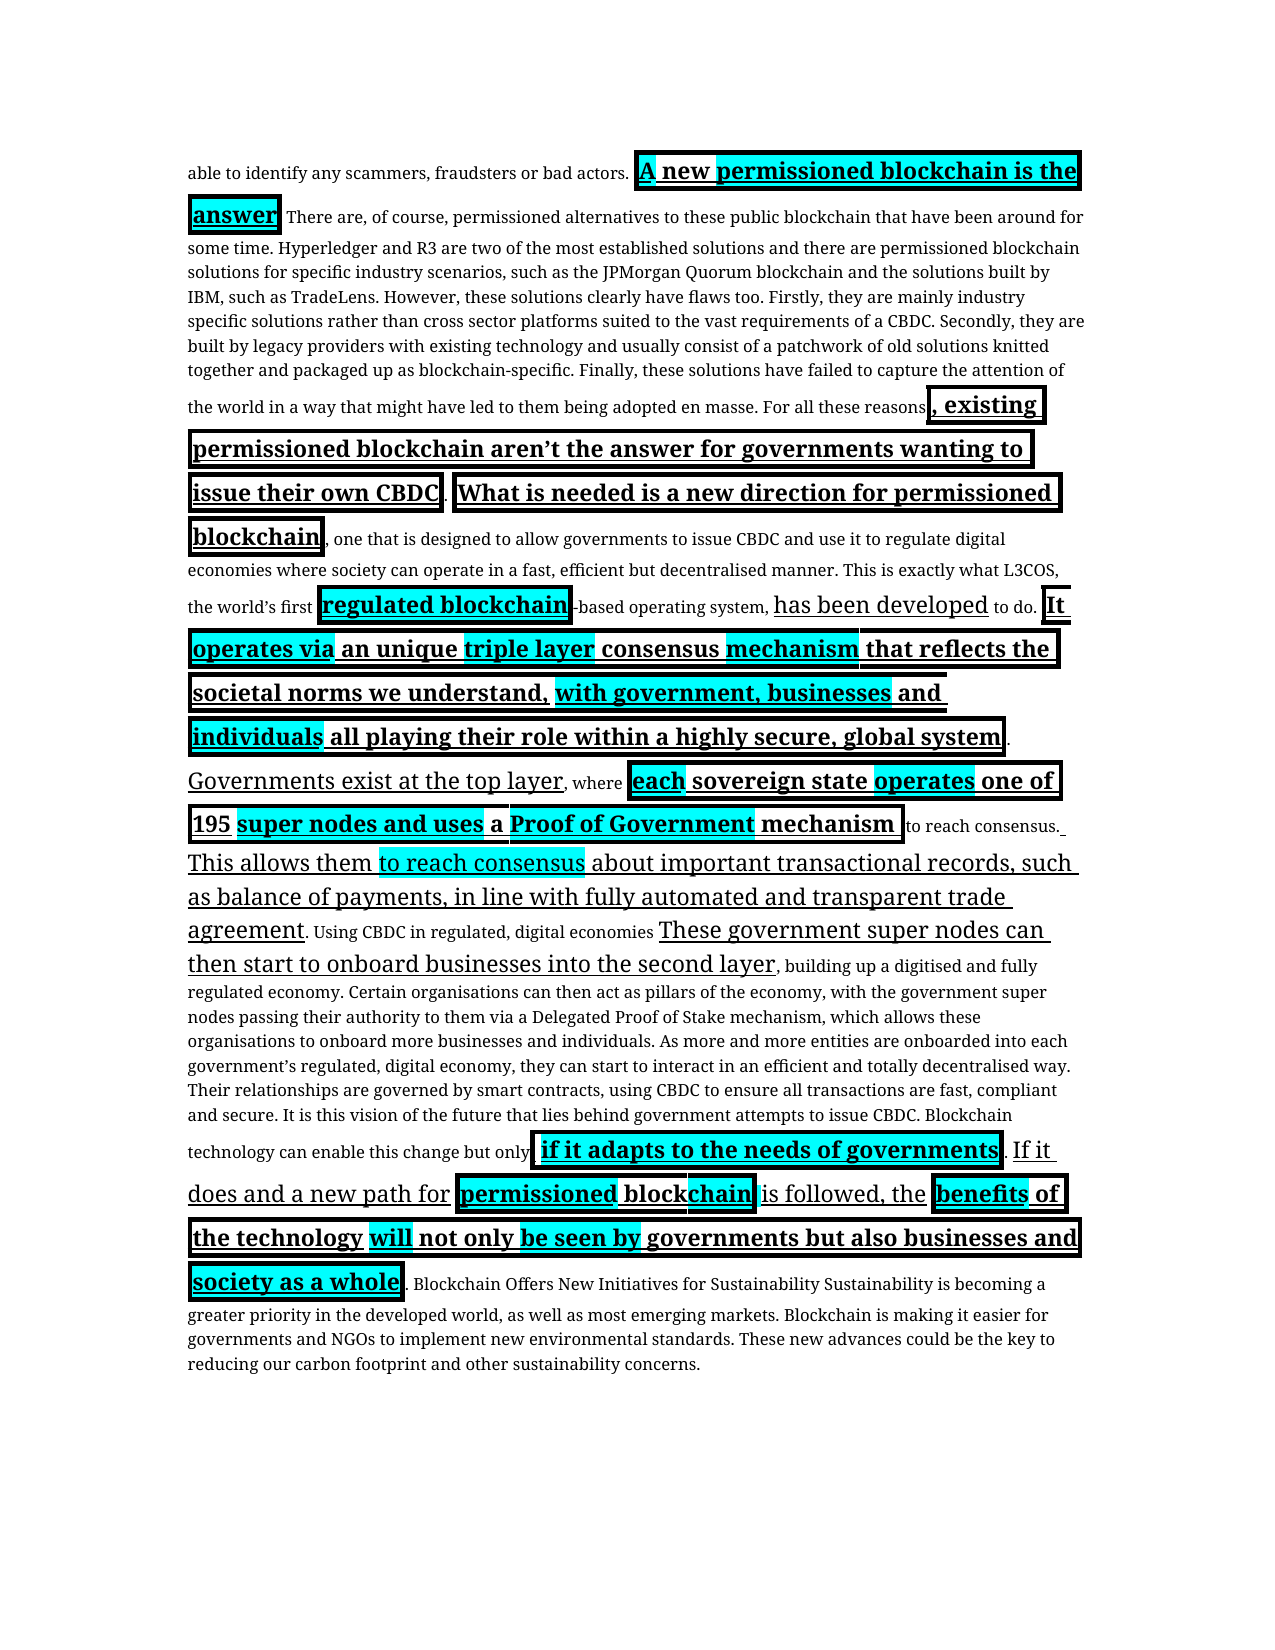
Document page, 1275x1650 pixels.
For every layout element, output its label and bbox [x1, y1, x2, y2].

text [187, 150, 1087, 1375]
